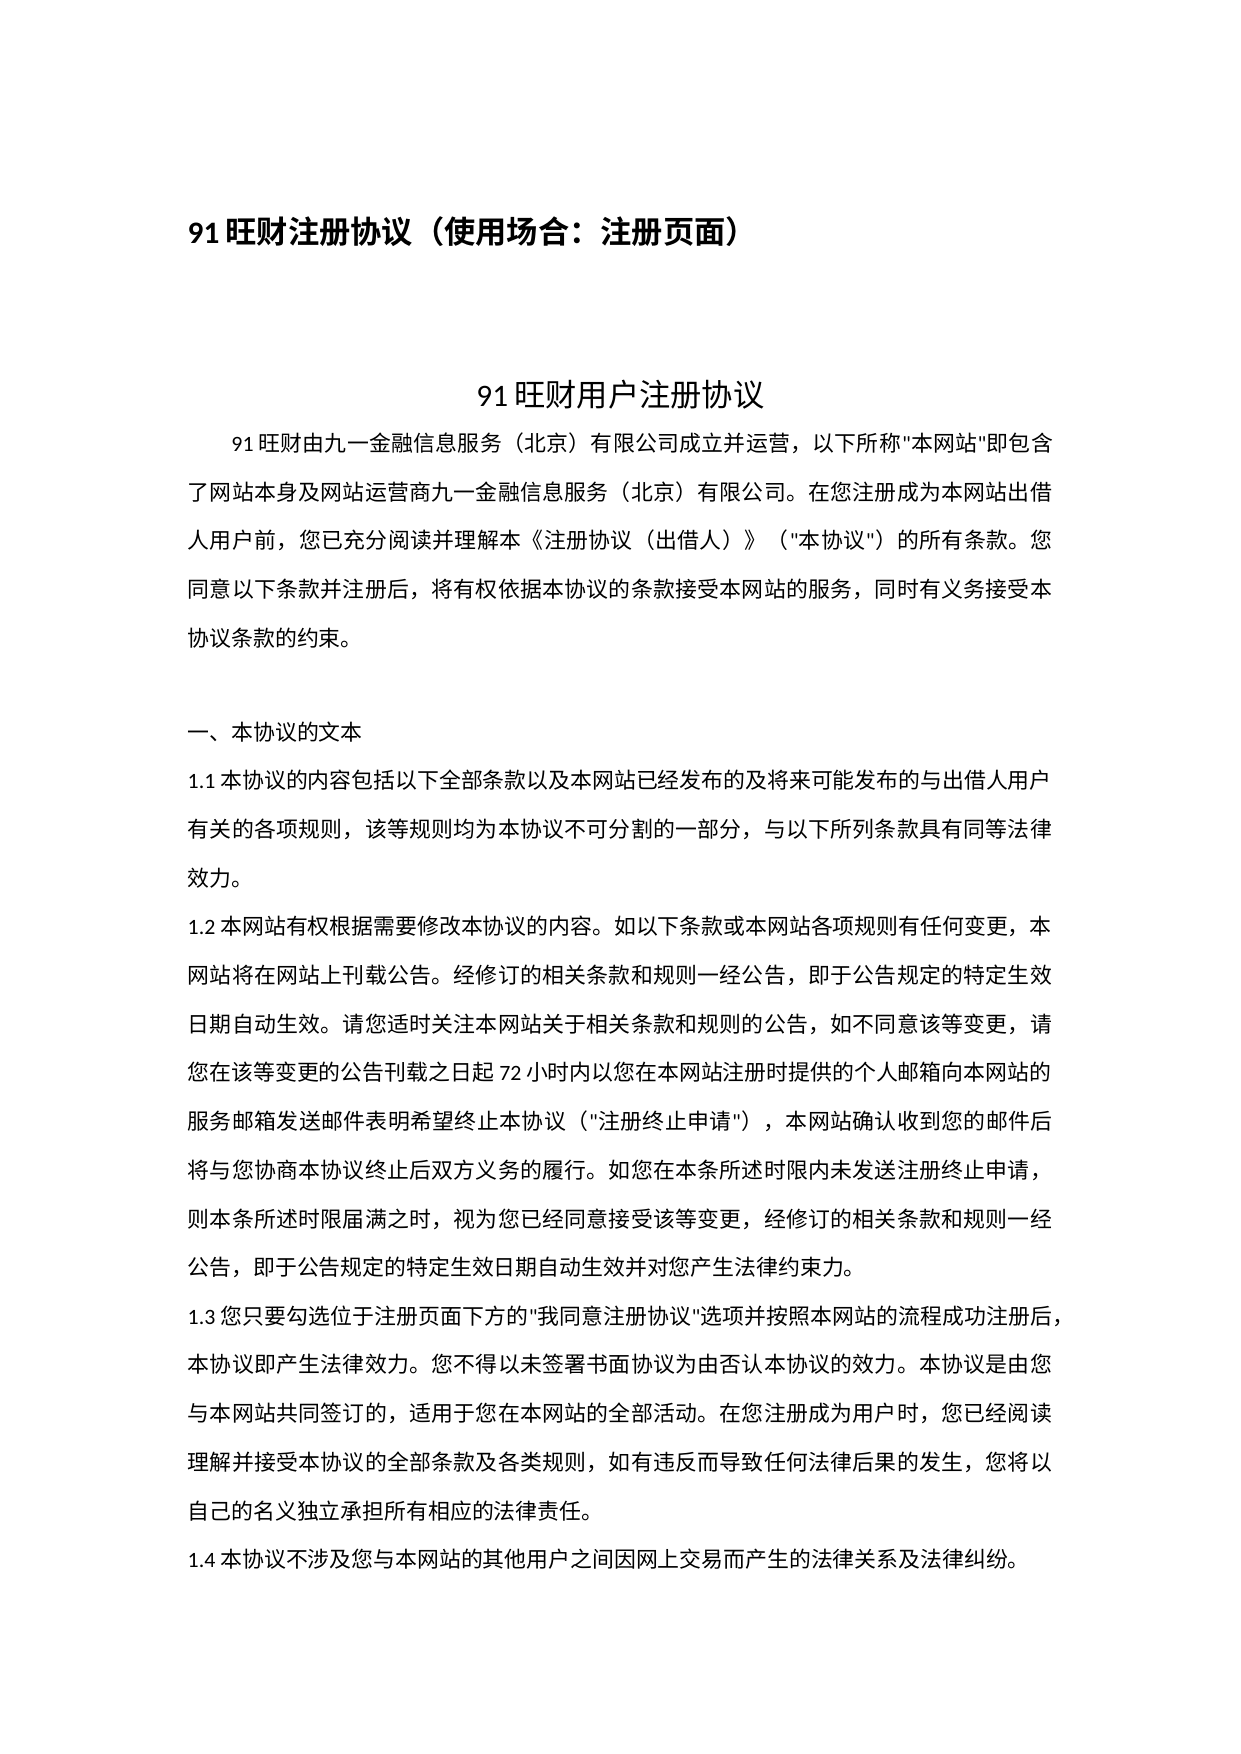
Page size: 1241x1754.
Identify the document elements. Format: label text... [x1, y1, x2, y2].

text 1.4 本协议不涉及您与本网站的其他用户之间因网上交易而产生的法律关系及法律纠纷。 [187, 1542, 1053, 1574]
text 1.2 本网站有权根据需要修改本协议的内容。如以下条款或本网站各项规则有任何变更，本网站将在网站上刊载公告。经修订的相关条款和规则一经公告，即于公告规定的特定生效日期自动生效。请您适时关注本网站关于相关条款和规则的公告，如不同意该等变更，请您在该等变更的公告刊载之日起72小时内以您在本网站注册时提供的个人邮箱向本网站的服务邮箱发送邮件表明希望终止本协议（"注册终止申请"），本网站确认收到您的邮件后将与您协商本协议终止后双方义务的履行。如您在本条所述时限内未发送注册终止申请，则本条所述时限届满之时，视为您已经同意接受该等变更，经修订的相关条款和规则一经公告，即于公告规定的特定生效日期自动生效并对您产生法律约束力。 [187, 909, 1053, 1282]
text 91旺财用户注册协议 [187, 360, 1053, 425]
text 91旺财由九一金融信息服务（北京）有限公司成立并运营，以下所称"本网站"即包含了网站本身及网站运营商九一金融信息服务（北京）有限公司。在您注册成为本网站出借人用户前，您已充分阅读并理解本《注册协议（出借人）》（"本协议"）的所有条款。您同意以下条款并注册后，将有权依据本协议的条款接受本网站的服务，同时有义务接受本协议条款的约束。 [187, 425, 1053, 653]
subtitle 91旺财注册协议（使用场合：注册页面） [187, 197, 1053, 262]
text 1.3 您只要勾选位于注册页面下方的"我同意注册协议"选项并按照本网站的流程成功注册后，本协议即产生法律效力。您不得以未签署书面协议为由否认本协议的效力。本协议是由您与本网站共同签订的，适用于您在本网站的全部活动。在您注册成为用户时，您已经阅读、理解并接受本协议的全部条款及各类规则，如有违反而导致任何法律后果的发生，您将以自己的名义独立承担所有相应的法律责任。 [187, 1298, 1053, 1526]
text 一、本协议的文本 [187, 714, 1053, 747]
text 1.1 本协议的内容包括以下全部条款以及本网站已经发布的及将来可能发布的与出借人用户有关的各项规则，该等规则均为本协议不可分割的一部分，与以下所列条款具有同等法律效力。 [187, 763, 1053, 893]
